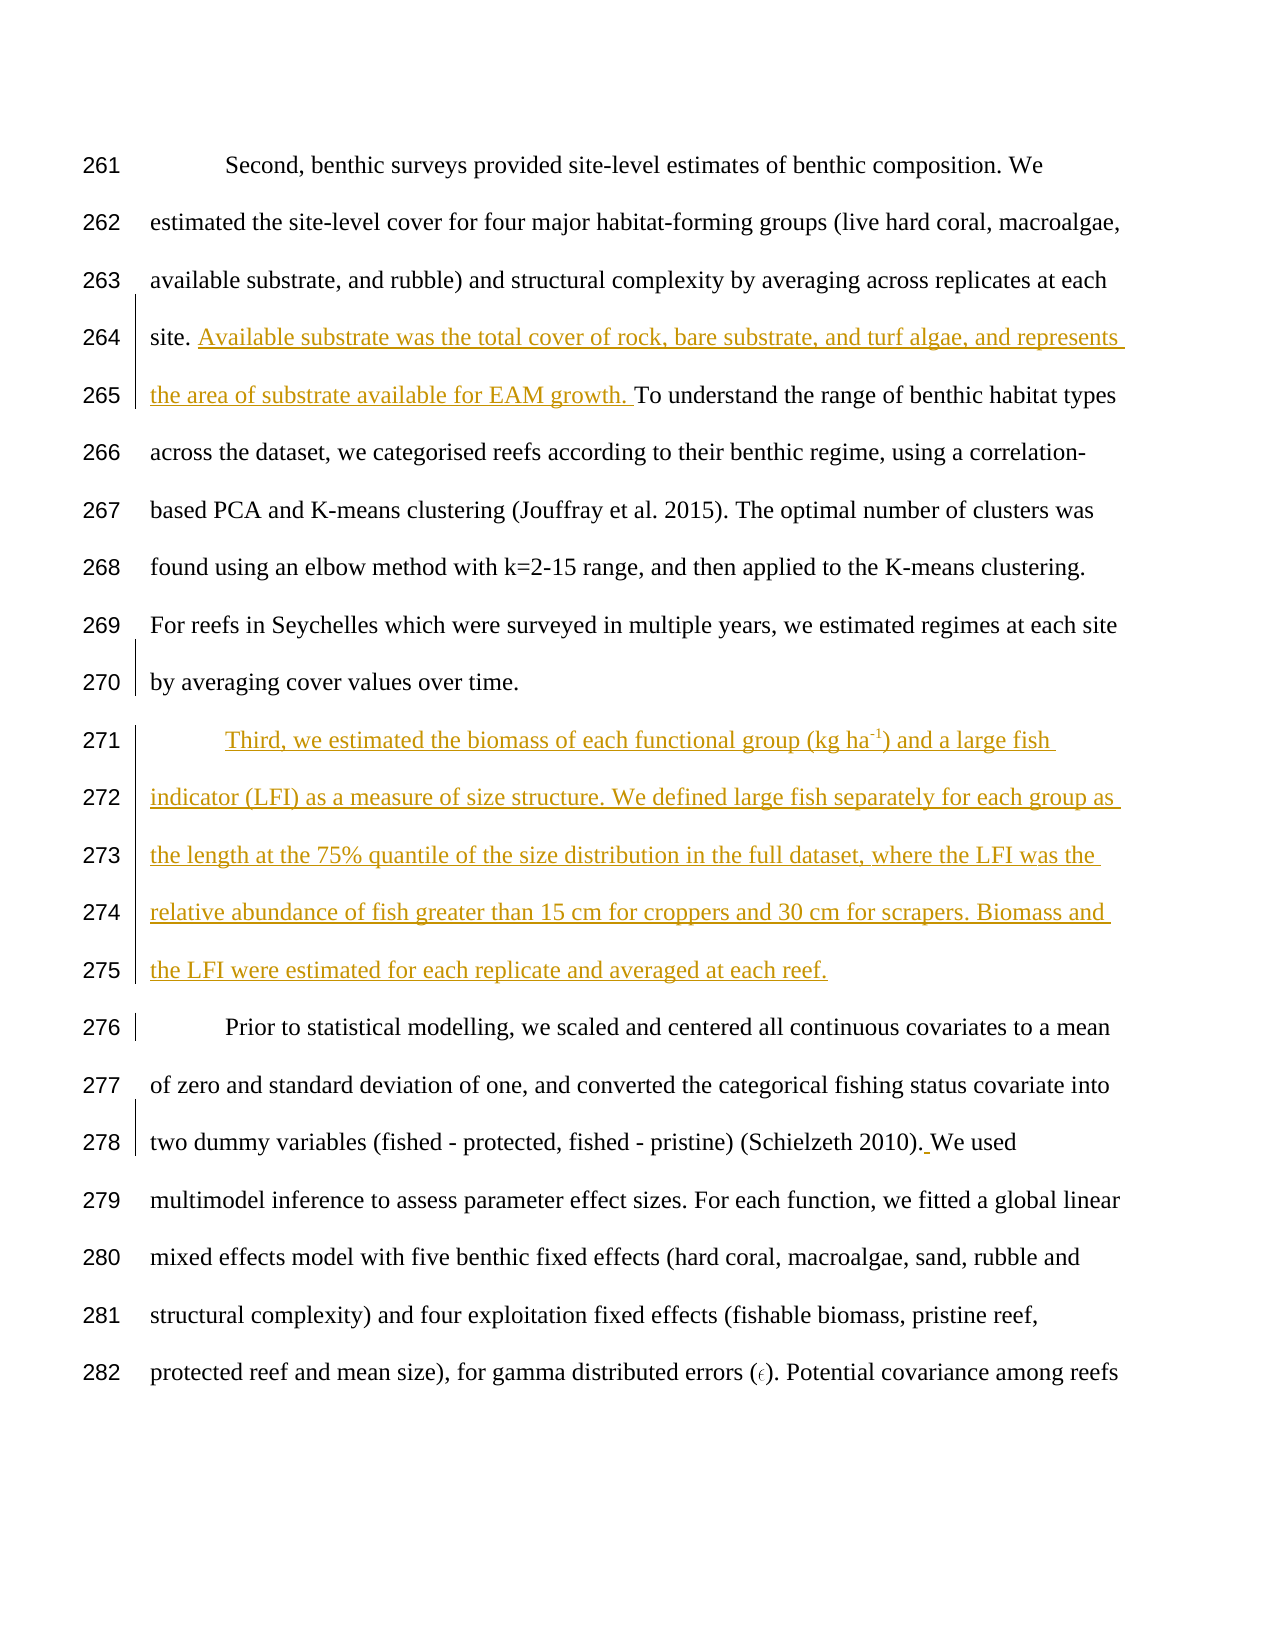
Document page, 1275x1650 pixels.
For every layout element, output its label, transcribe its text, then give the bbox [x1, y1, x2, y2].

picture [759, 1370, 765, 1381]
